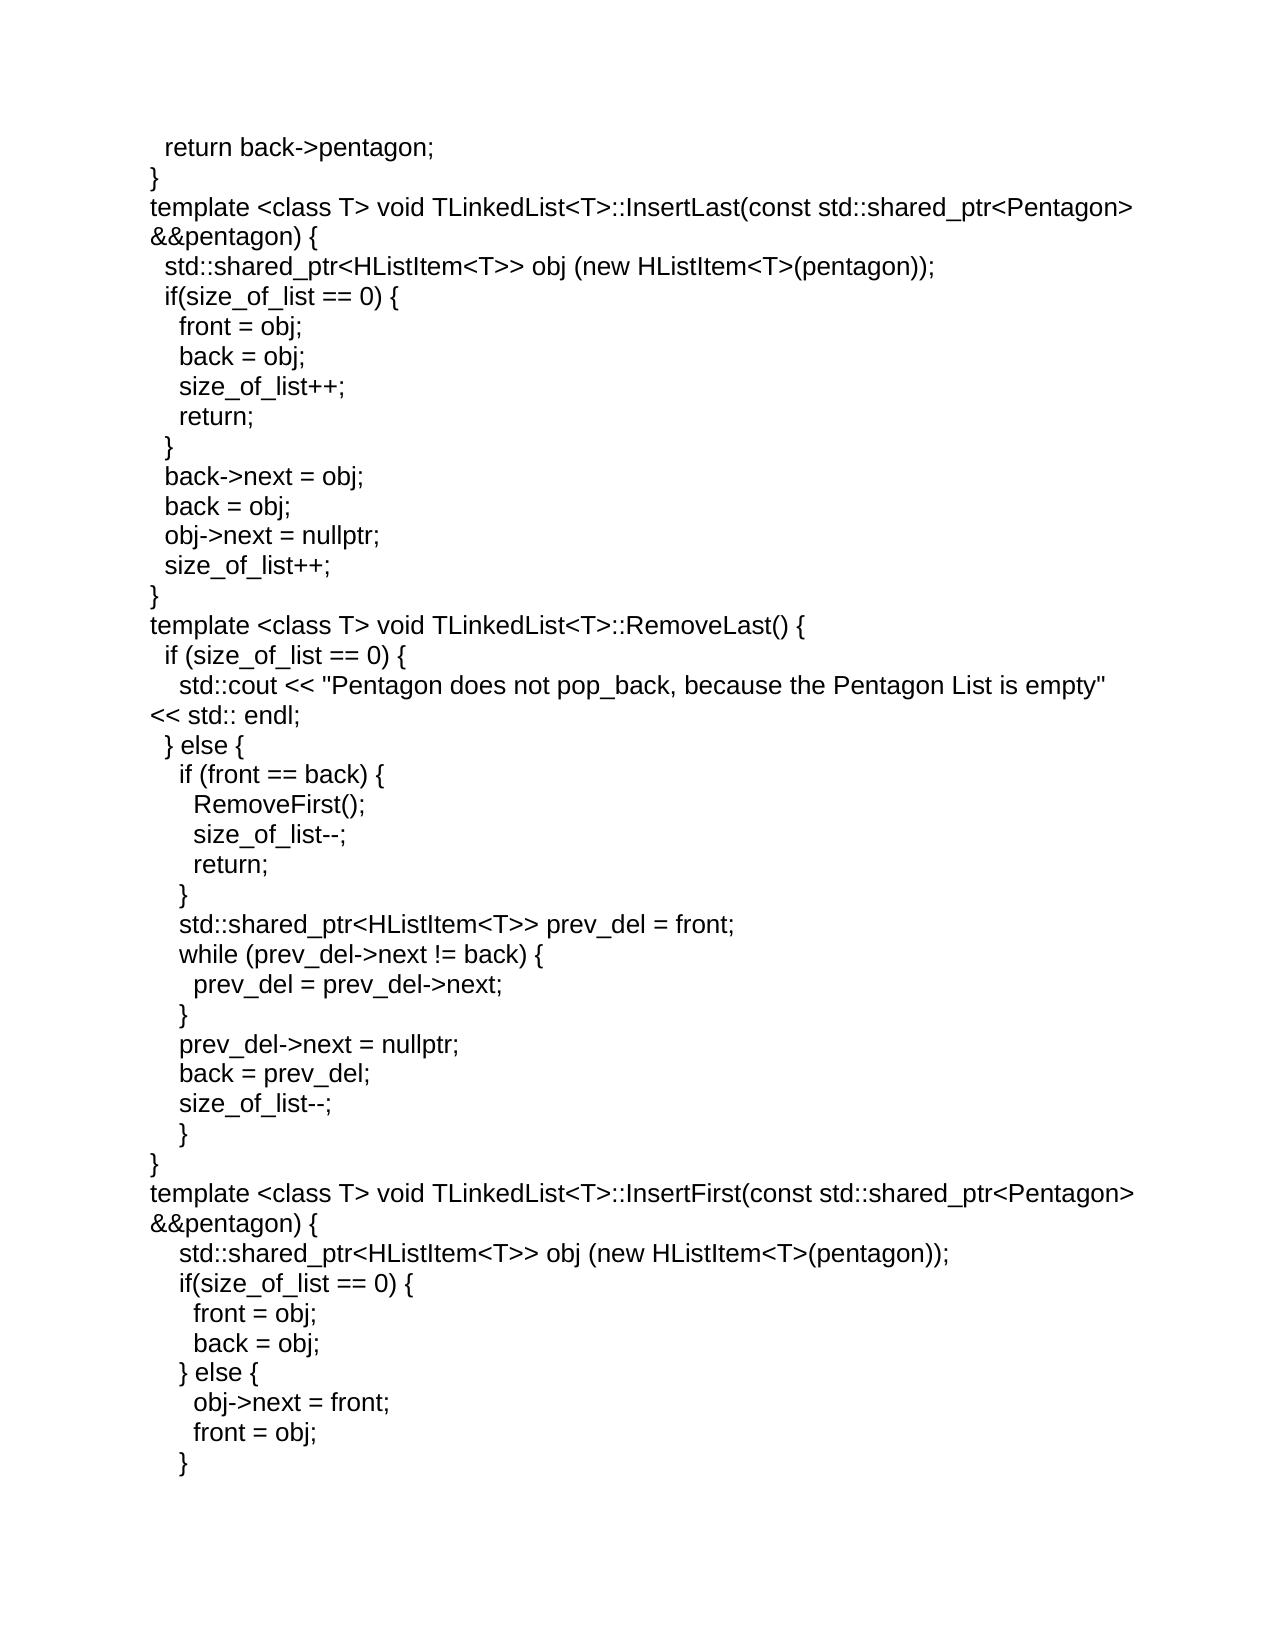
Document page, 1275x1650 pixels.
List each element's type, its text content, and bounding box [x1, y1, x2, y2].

text while (prev_del->next != back) { [150, 939, 1143, 969]
text obj->next = nullptr; [150, 520, 1143, 550]
text } else { [150, 1357, 1143, 1387]
text front = obj; [150, 1298, 1143, 1328]
text std::shared_ptr<HListItem<T>> obj (new HListItem<T>(pentagon)); [150, 251, 1143, 281]
text RemoveFirst(); [150, 789, 1143, 819]
text if (front == back) { [150, 759, 1143, 789]
text std::shared_ptr<HListItem<T>> obj (new HListItem<T>(pentagon)); [150, 1238, 1143, 1268]
text } [150, 162, 1143, 192]
text front = obj; [150, 311, 1143, 341]
text } [150, 999, 1143, 1029]
text template <class T> void TLinkedList<T>::InsertFirst(const std::shared_ptr<Pentagon> &&pentagon) { [150, 1178, 1143, 1238]
text } [150, 1447, 1143, 1477]
text back = obj; [150, 491, 1143, 520]
text std::shared_ptr<HListItem<T>> prev_del = front; [150, 909, 1143, 939]
text if(size_of_list == 0) { [150, 281, 1143, 311]
text return; [150, 849, 1143, 879]
text return back->pentagon; [150, 132, 1143, 162]
text size_of_list--; [150, 819, 1143, 849]
text template <class T> void TLinkedList<T>::RemoveLast() { [150, 610, 1143, 640]
text return; [150, 401, 1143, 431]
text } [150, 431, 1143, 461]
text back = prev_del; [150, 1058, 1143, 1088]
text front = obj; [150, 1417, 1143, 1447]
text } [150, 1118, 1143, 1148]
text back->next = obj; [150, 461, 1143, 491]
text } [150, 1148, 1143, 1178]
text } else { [150, 730, 1143, 759]
text size_of_list++; [150, 371, 1143, 401]
text back = obj; [150, 1328, 1143, 1357]
text obj->next = front; [150, 1387, 1143, 1417]
text } [150, 580, 1143, 610]
text template <class T> void TLinkedList<T>::InsertLast(const std::shared_ptr<Pentagon> &&pentagon) { [150, 192, 1143, 251]
text size_of_list--; [150, 1088, 1143, 1118]
text prev_del->next = nullptr; [150, 1029, 1143, 1058]
text back = obj; [150, 341, 1143, 371]
text } [150, 879, 1143, 909]
text size_of_list++; [150, 550, 1143, 580]
text prev_del = prev_del->next; [150, 969, 1143, 999]
text if(size_of_list == 0) { [150, 1268, 1143, 1298]
text std::cout << "Pentagon does not pop_back, because the Pentagon List is empty" << std:: endl; [150, 670, 1143, 730]
text if (size_of_list == 0) { [150, 640, 1143, 670]
